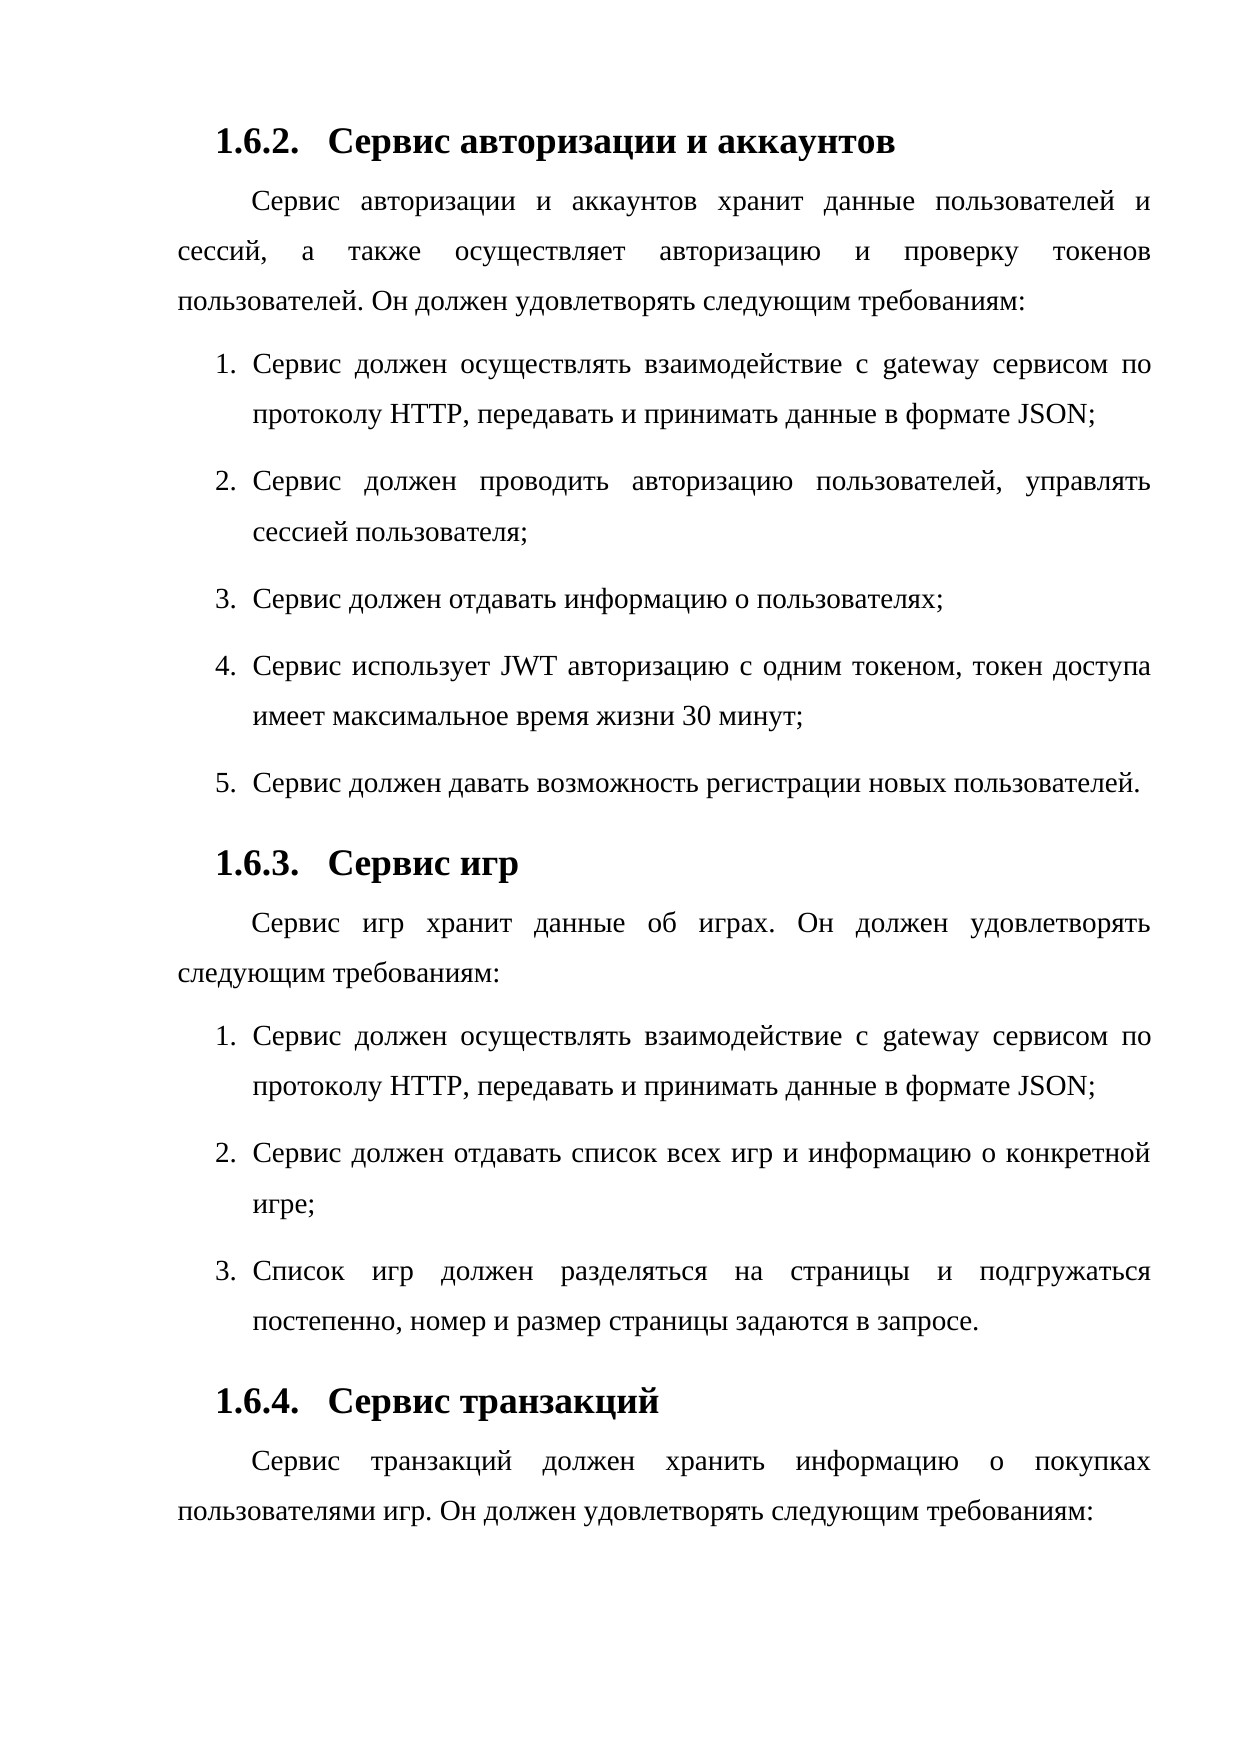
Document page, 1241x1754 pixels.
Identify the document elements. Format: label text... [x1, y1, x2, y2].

list Сервис игр [215, 840, 1152, 883]
list Сервис должен отдавать список всех игр и информацию о конкретной игре; [215, 1136, 1152, 1219]
text Сервис транзакций должен хранить информацию о покупках пользователями игр. Он должен удовлетворять следующим требованиям: [177, 1443, 1152, 1527]
text Сервис авторизации и аккаунтов хранит данные пользователей и сессий, а также осуществляет авторизацию и проверку токенов пользователей. Он должен удовлетворять следующим требованиям: [177, 183, 1152, 317]
list Список игр должен разделяться на страницы и подгружаться постепенно, номер и размер страницы задаются в запросе. [215, 1253, 1152, 1337]
list Сервис использует JWT авторизацию с одним токеном, токен доступа имеет максимальное время жизни 30 минут; [215, 648, 1152, 732]
list Сервис должен осуществлять взаимодействие с gateway сервисом по протоколу HTTP, передавать и принимать данные в формате JSON; [215, 346, 1152, 430]
text Сервис игр хранит данные об играх. Он должен удовлетворять следующим требованиям: [177, 905, 1152, 989]
list Сервис должен отдавать информацию о пользователях; [215, 581, 1152, 614]
list Сервис должен осуществлять взаимодействие с gateway сервисом по протоколу HTTP, передавать и принимать данные в формате JSON; [215, 1018, 1152, 1102]
list Сервис должен проводить авторизацию пользователей, управлять сессией пользователя; [215, 463, 1152, 547]
list Сервис авторизации и аккаунтов [215, 118, 1152, 161]
list Сервис должен давать возможность регистрации новых пользователей. [215, 765, 1152, 799]
list Сервис транзакций [215, 1378, 1152, 1422]
